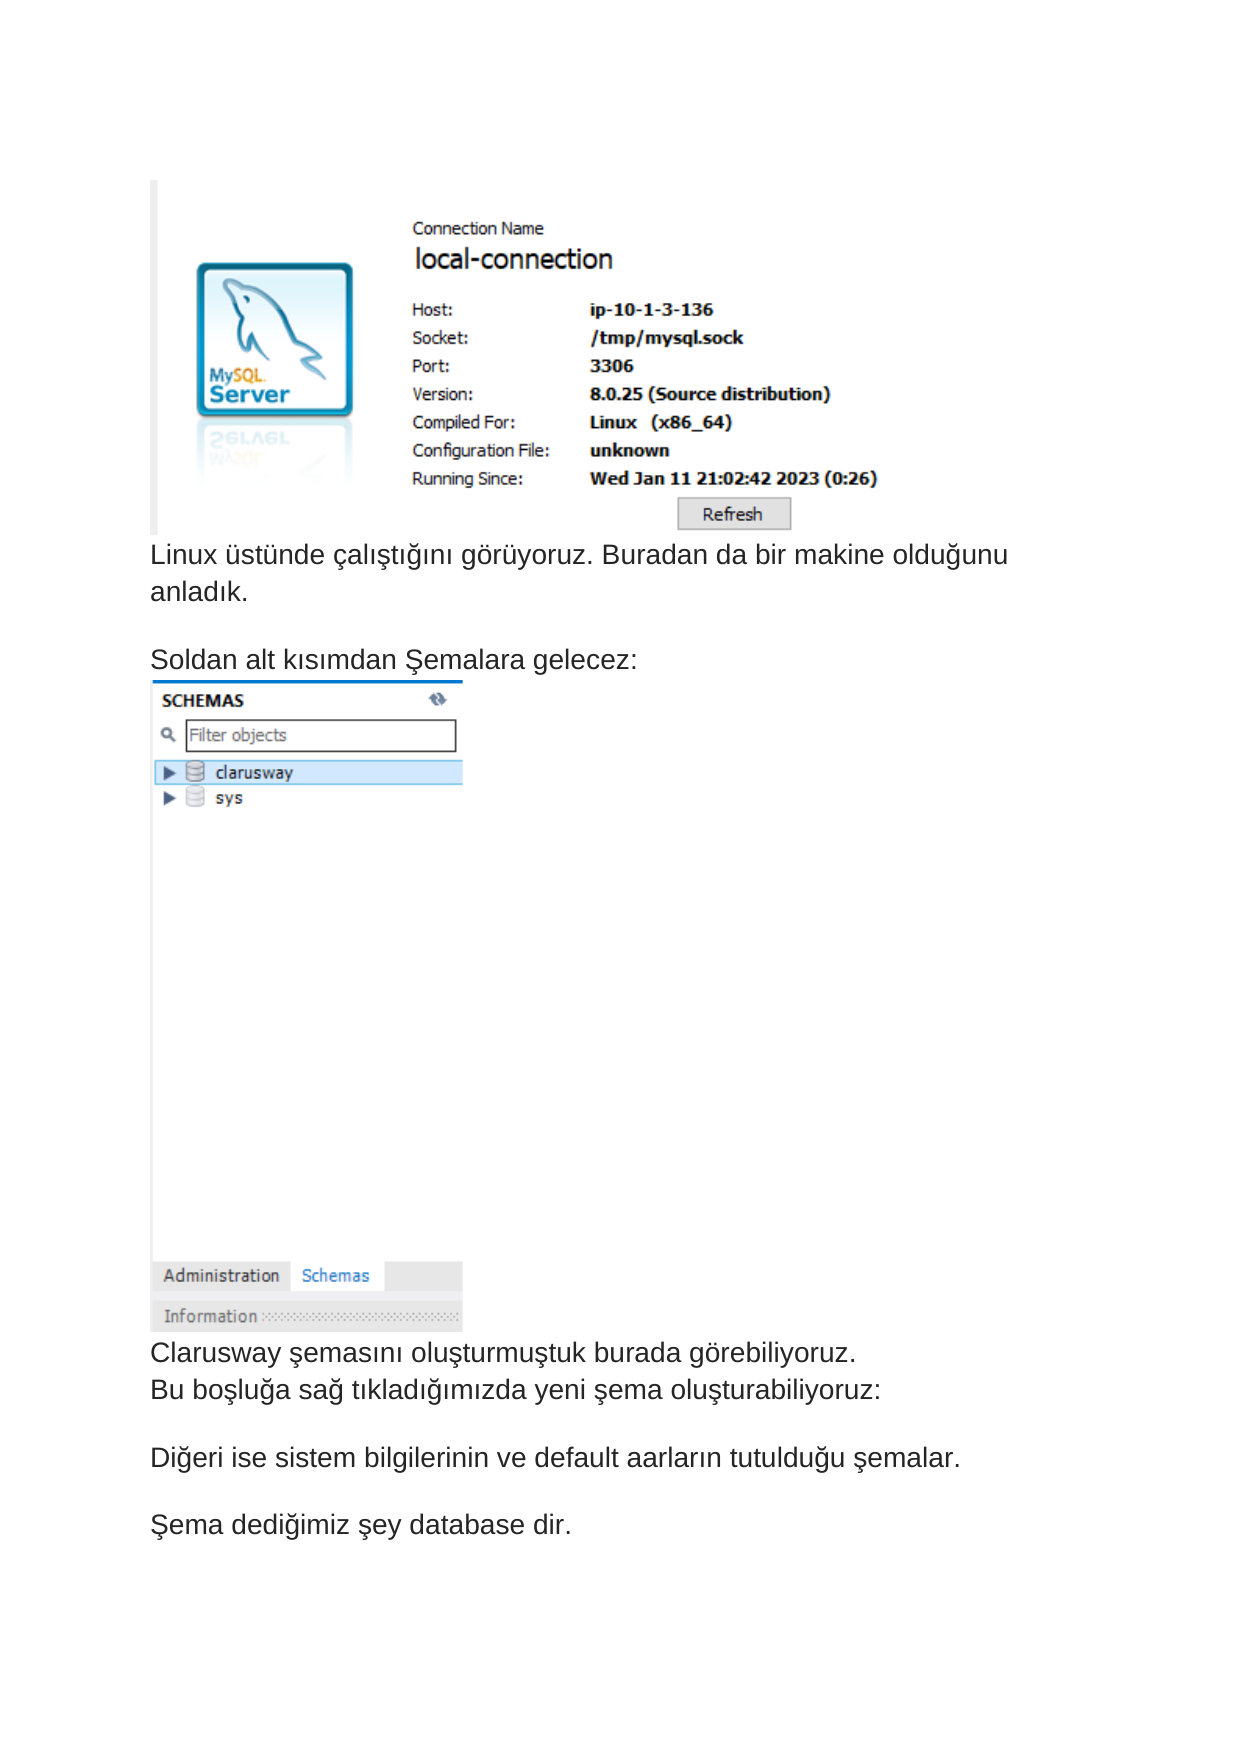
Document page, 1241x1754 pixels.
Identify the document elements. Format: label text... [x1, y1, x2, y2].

text Bu boşluğa sağ tıkladığımızda yeni şema oluşturabiliyoruz: [150, 1373, 1090, 1406]
picture [150, 680, 463, 1332]
text Clarusway şemasını oluşturmuştuk burada görebiliyoruz. [150, 1336, 1090, 1368]
text Soldan alt kısımdan Şemalara gelecez: [150, 643, 1090, 675]
text Diğeri ise sistem bilgilerinin ve default aarların tutulduğu şemalar. [150, 1441, 1090, 1473]
text Linux üstünde çalıştığını görüyoruz. Buradan da bir makine olduğunu anladık. [150, 538, 1090, 608]
text Şema dediğimiz şey database dir. [150, 1508, 1090, 1540]
picture [150, 180, 901, 535]
